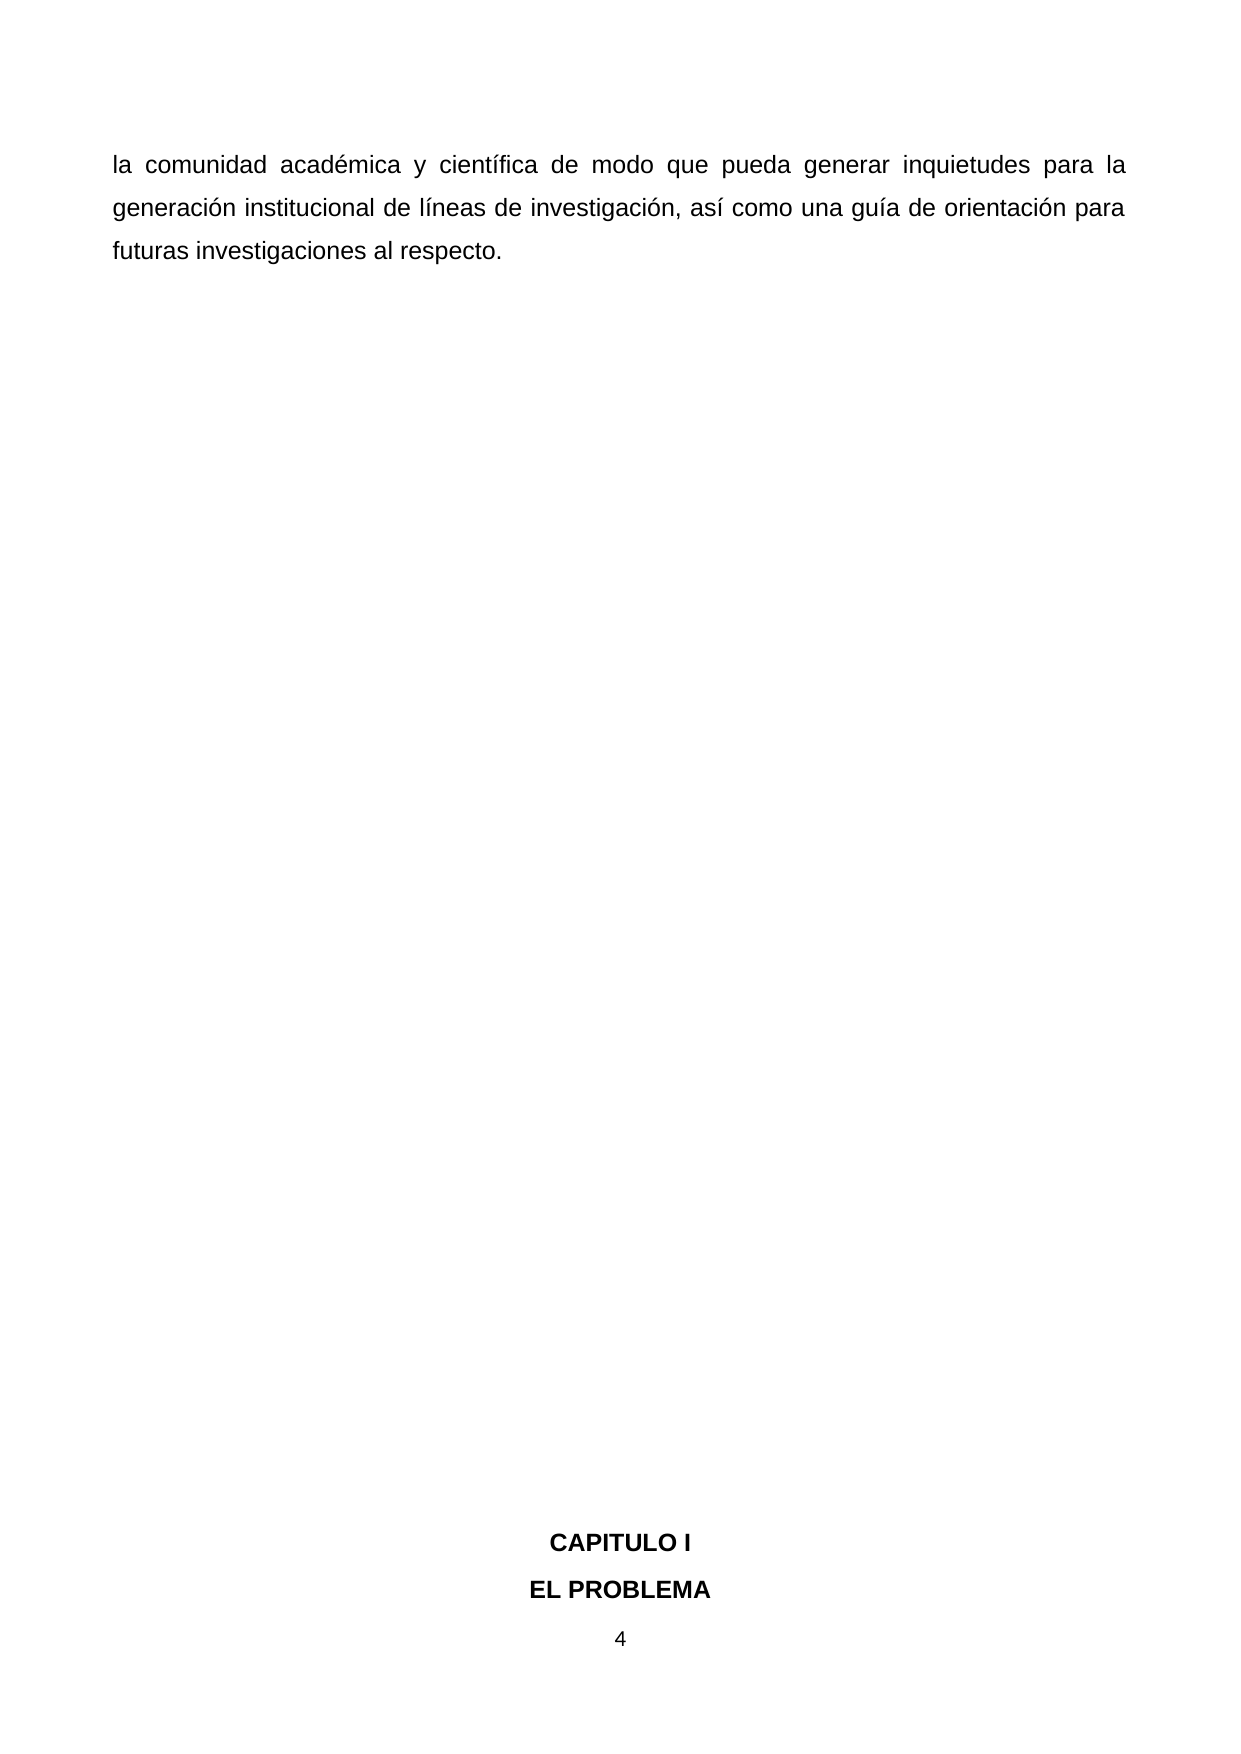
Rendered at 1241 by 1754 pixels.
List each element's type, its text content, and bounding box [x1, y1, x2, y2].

text EL PROBLEMA [112, 1575, 1128, 1604]
text CAPITULO I [112, 1527, 1128, 1556]
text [112, 150, 1128, 265]
